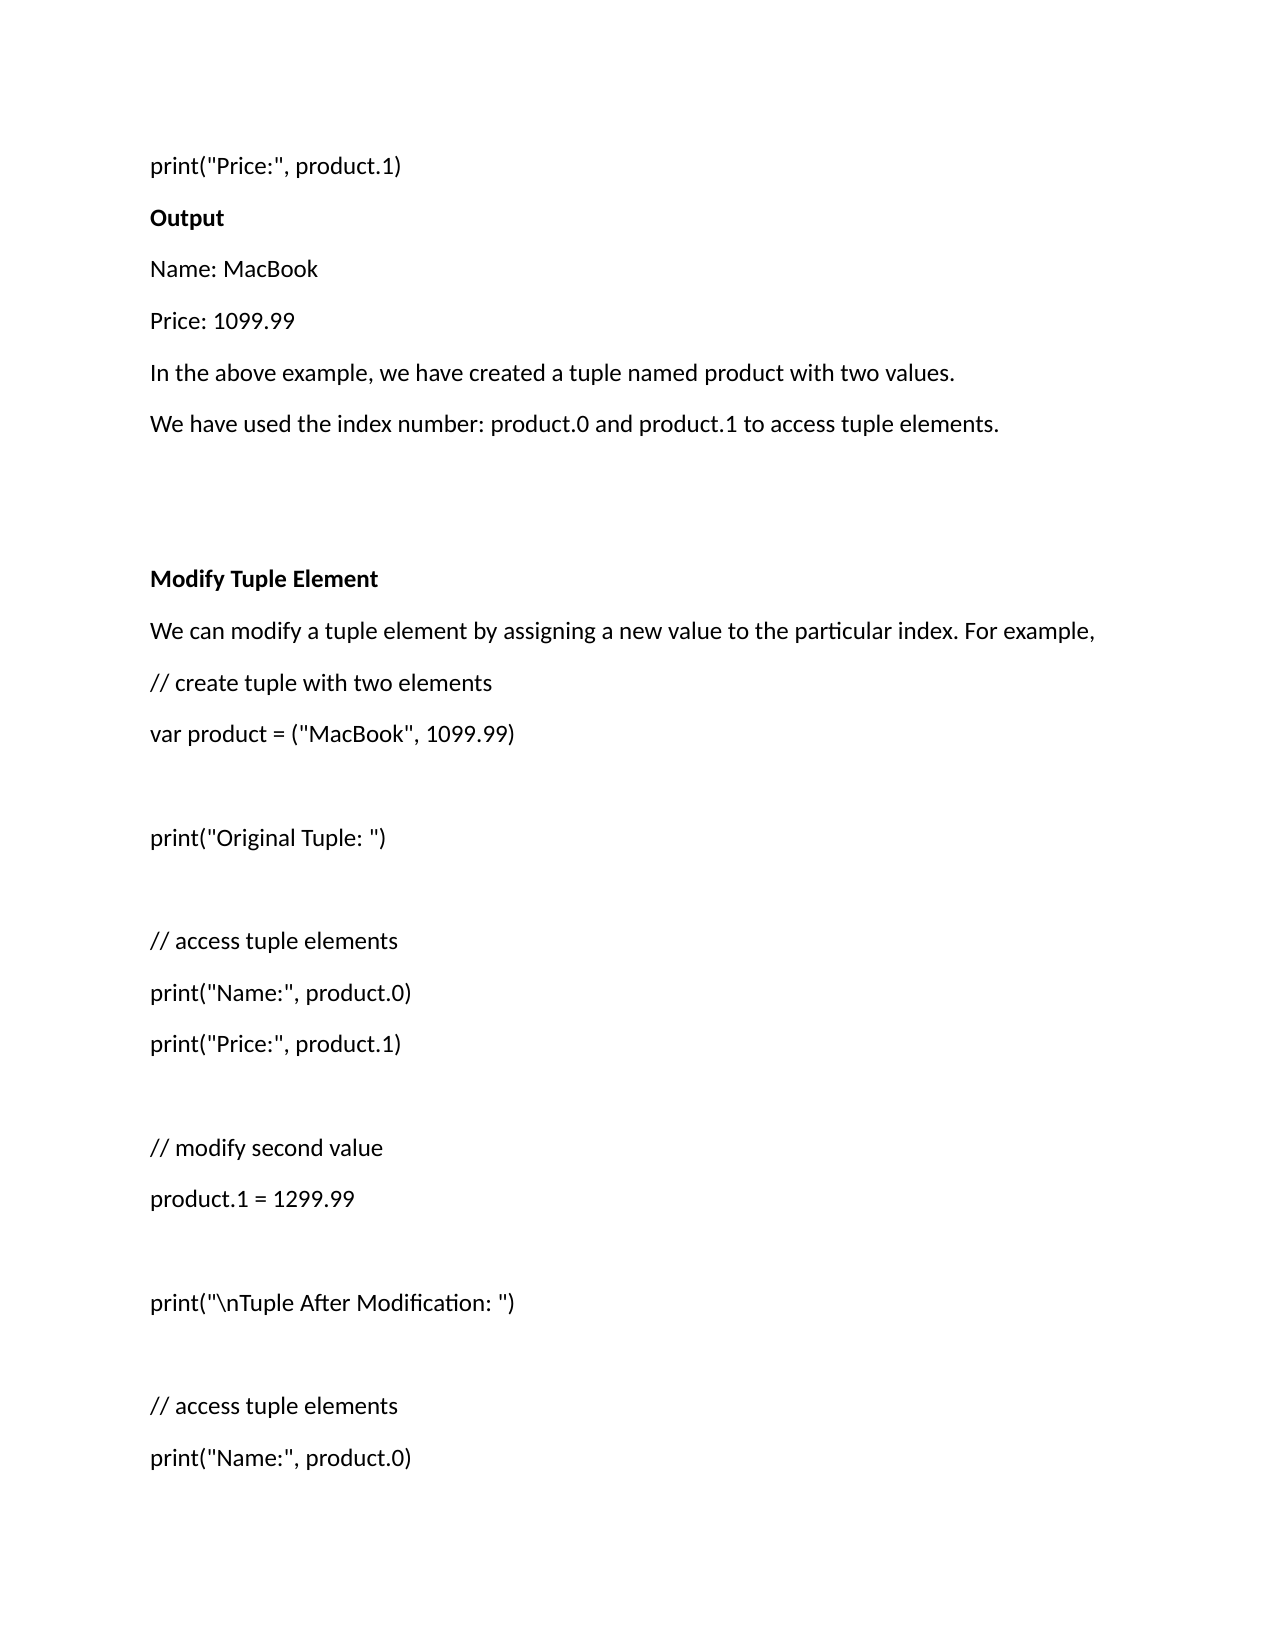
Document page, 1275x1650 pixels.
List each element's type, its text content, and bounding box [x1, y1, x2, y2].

text Modify Tuple Element [150, 563, 1125, 594]
text We have used the index number: product.0 and product.1 to access tuple elements. [150, 408, 1125, 439]
text product.1 = 1299.99 [150, 1183, 1125, 1214]
text // modify second value [150, 1132, 1125, 1162]
text Name: MacBook [150, 253, 1125, 284]
text print("\nTuple After Modification: ") [150, 1287, 1125, 1317]
text print("Original Tuple: ") [150, 822, 1125, 852]
text print("Price:", product.1) [150, 1028, 1125, 1059]
text Output [150, 202, 1125, 232]
text // access tuple elements [150, 925, 1125, 956]
text Price: 1099.99 [150, 305, 1125, 336]
text print("Name:", product.0) [150, 1442, 1125, 1472]
text We can modify a tuple element by assigning a new value to the particular index. For example, [150, 615, 1125, 646]
text In the above example, we have created a tuple named product with two values. [150, 357, 1125, 387]
text var product = ("MacBook", 1099.99) [150, 718, 1125, 749]
text print("Price:", product.1) [150, 150, 1125, 181]
text print("Name:", product.0) [150, 977, 1125, 1007]
text // access tuple elements [150, 1390, 1125, 1421]
text // create tuple with two elements [150, 667, 1125, 697]
